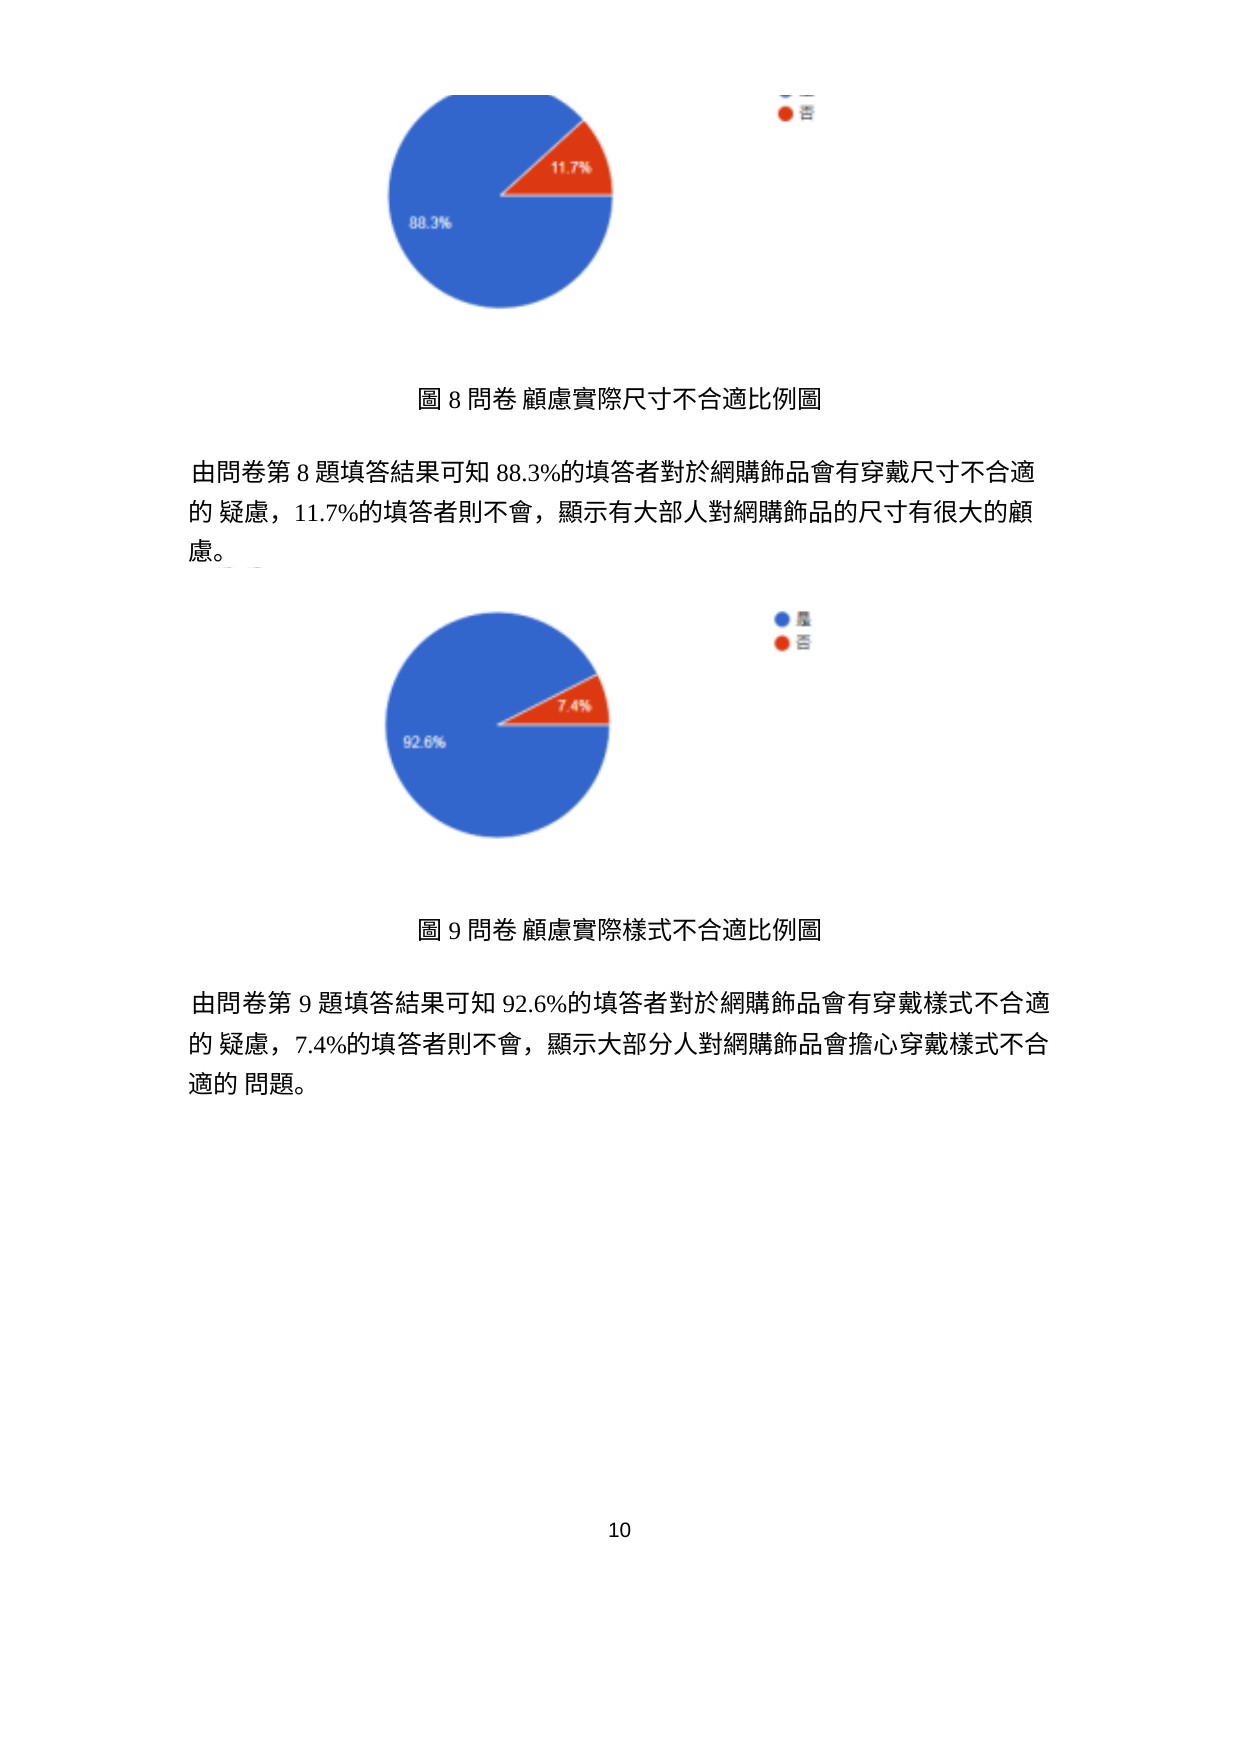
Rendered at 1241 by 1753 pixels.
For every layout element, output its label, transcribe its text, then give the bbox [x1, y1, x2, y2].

text 圖 8 問卷 顧慮實際尺寸不合適比例圖 [187, 328, 1053, 416]
text 由問卷第 9 題填答結果可知 92.6%的填答者對於網購飾品會有穿戴樣式不合適的 疑慮，7.4%的填答者則不會，顯示大部分人對網購飾品會擔心穿戴樣式不合適的 問題。 [188, 984, 1050, 1101]
picture [187, 95, 1053, 328]
picture [187, 567, 1053, 860]
text 由問卷第 8 題填答結果可知 88.3%的填答者對於網購飾品會有穿戴尺寸不合適的 疑慮，11.7%的填答者則不會，顯示有大部人對網購飾品的尺寸有很大的顧慮。 [188, 452, 1050, 567]
text 10 [34, 1518, 1205, 1542]
text 圖 9 問卷 顧慮實際樣式不合適比例圖 [187, 860, 1053, 947]
